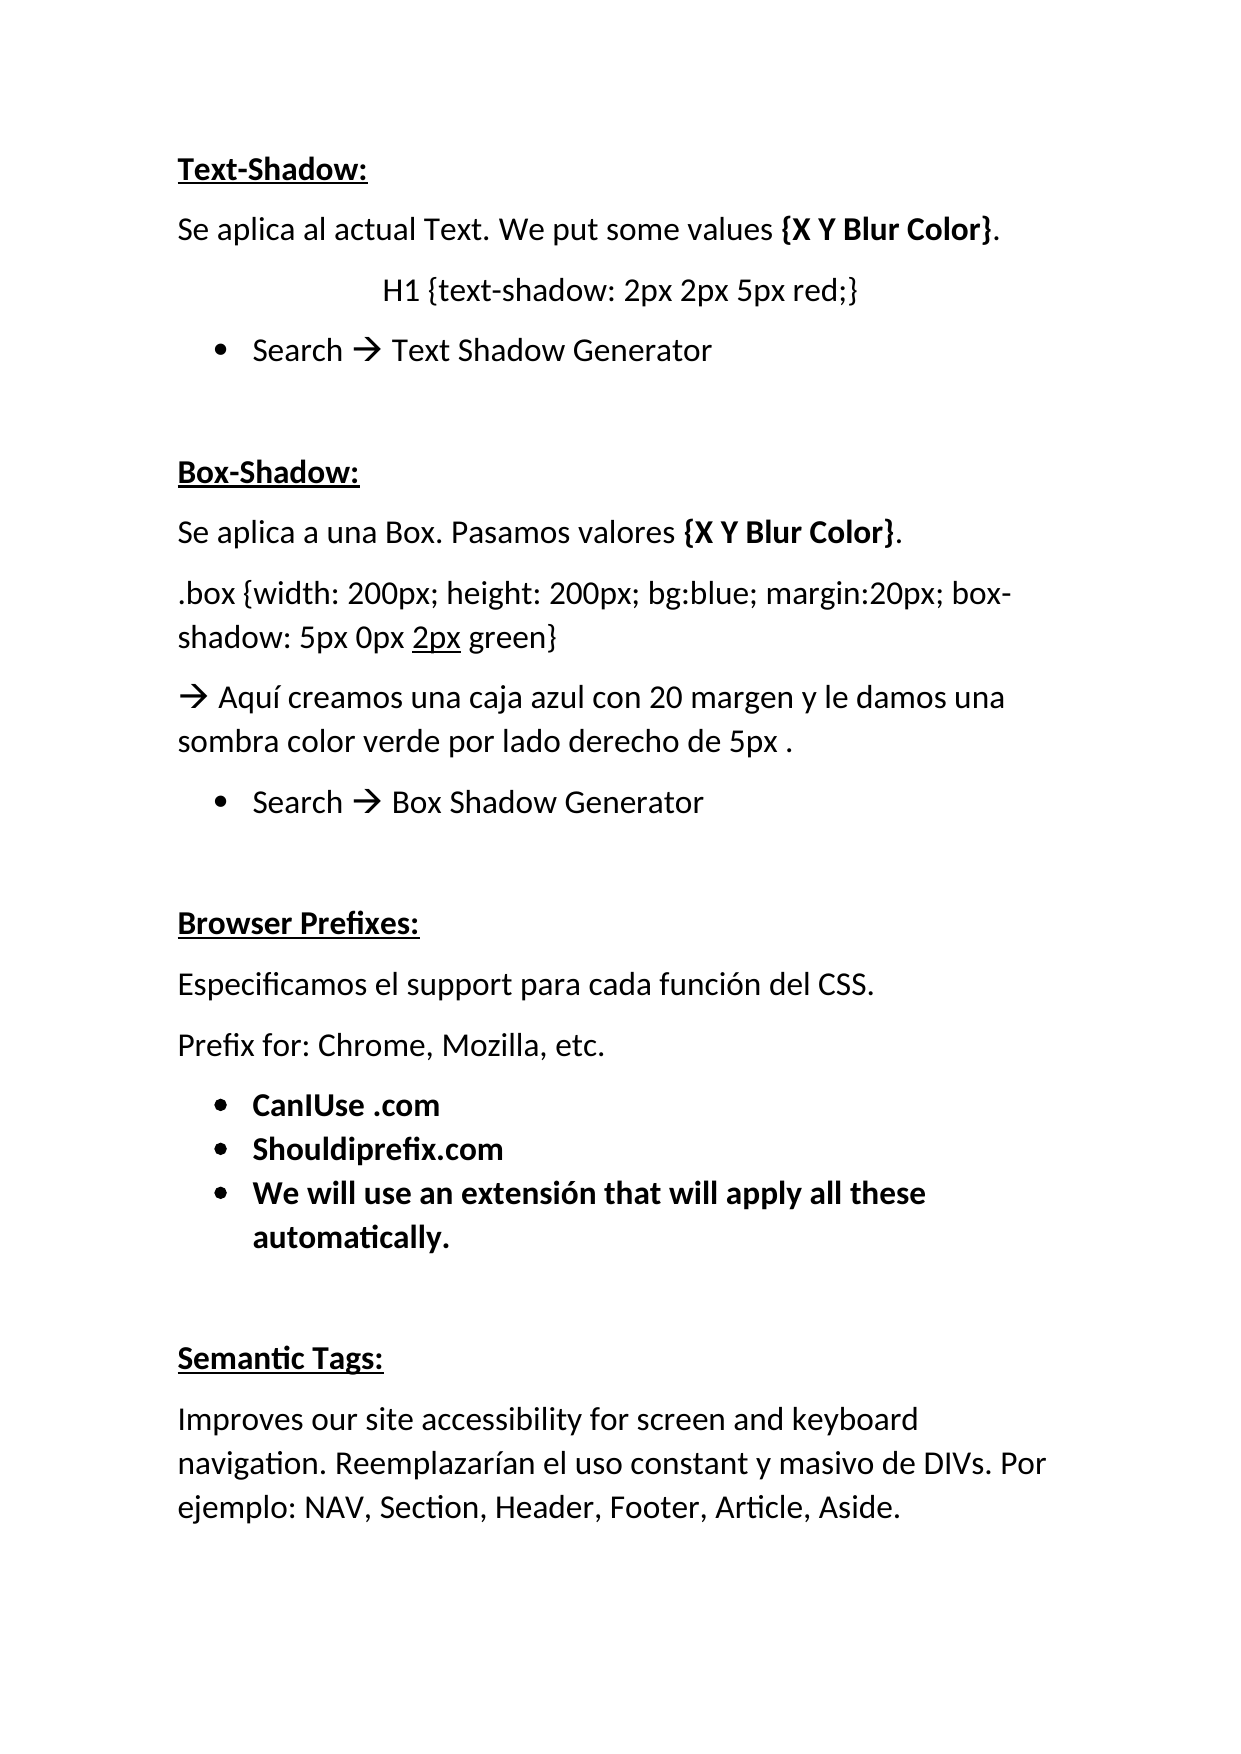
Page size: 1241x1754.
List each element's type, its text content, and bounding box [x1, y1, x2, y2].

text Semantic Tags: [177, 1337, 1063, 1378]
text Se aplica al actual Text. We put some values {X Y Blur Color}. [177, 208, 1063, 249]
list Shouldiprefix.com [215, 1128, 1063, 1169]
list Search Text Shadow Generator [215, 329, 1063, 370]
text Prefix for: Chrome, Mozilla, etc. [177, 1024, 1063, 1064]
text Text-Shadow: [177, 148, 1063, 188]
text .box {width: 200px; height: 200px; bg:blue; margin:20px; box-shadow: 5px 0px 2px green} [177, 572, 1063, 657]
text Improves our site accessibility for screen and keyboard navigation. Reemplazarían el uso constant y masivo de DIVs. Por ejemplo: NAV, Section, Header, Footer, Article, Aside. [177, 1398, 1063, 1527]
list We will use an extensión that will apply all these automatically. [215, 1172, 1063, 1257]
text Box-Shadow: [177, 451, 1063, 491]
list CanIUse .com [215, 1084, 1063, 1125]
text Aquí creamos una caja azul con 20 margen y le damos una sombra color verde por lado derecho de 5px . [177, 677, 1063, 761]
text Se aplica a una Box. Pasamos valores {X Y Blur Color}. [177, 511, 1063, 552]
text Browser Prefixes: [177, 902, 1063, 943]
text H1 {text-shadow: 2px 2px 5px red;} [177, 269, 1063, 309]
list Search Box Shadow Generator [215, 781, 1063, 822]
text Especificamos el support para cada función del CSS. [177, 963, 1063, 1004]
